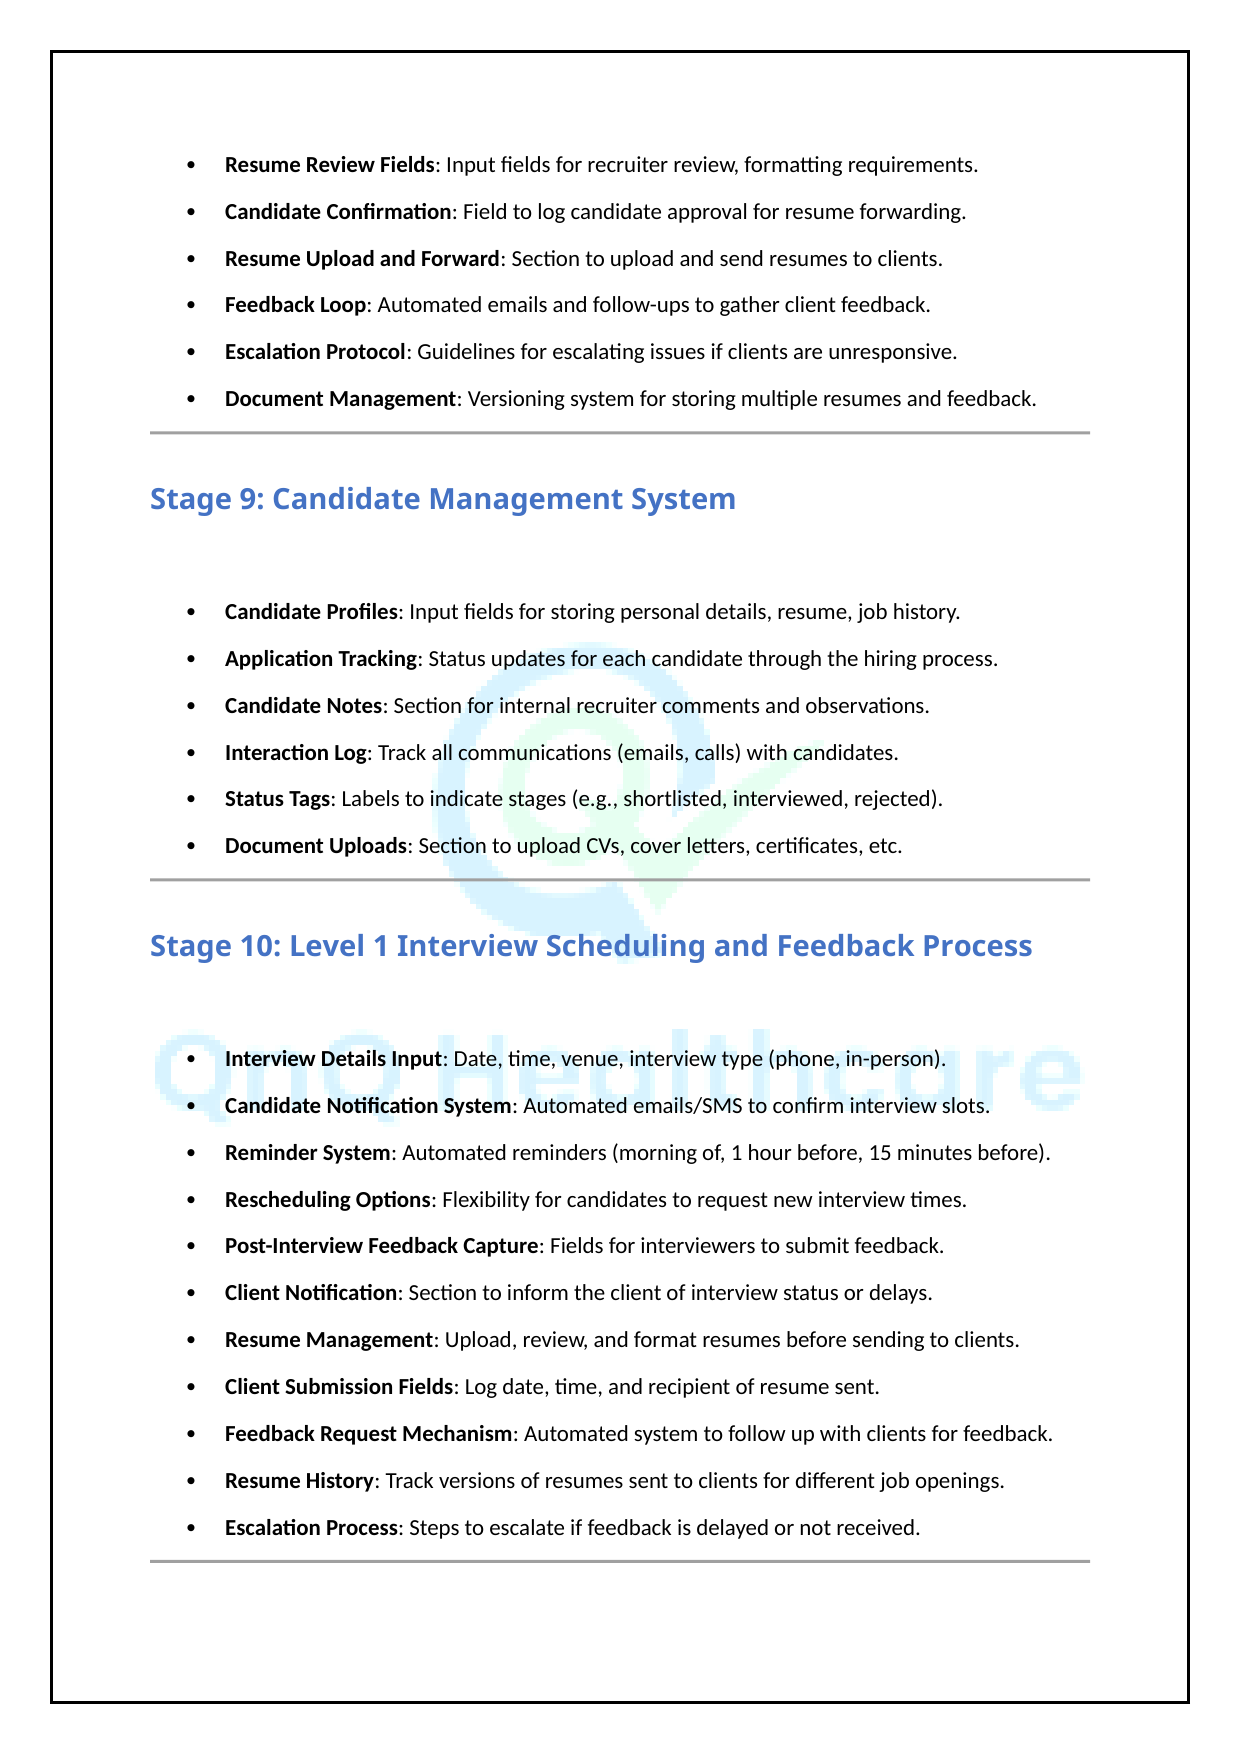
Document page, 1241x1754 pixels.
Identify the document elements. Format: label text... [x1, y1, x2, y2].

list Resume Management: Upload, review, and format resumes before sending to clients. [187, 1325, 1090, 1353]
list Interaction Log: Track all communications (emails, calls) with candidates. [187, 738, 1090, 766]
list Escalation Protocol: Guidelines for escalating issues if clients are unresponsive. [187, 337, 1090, 366]
list Rescheduling Options: Flexibility for candidates to request new interview times. [187, 1185, 1090, 1213]
list Resume History: Track versions of resumes sent to clients for different job openings. [187, 1466, 1090, 1494]
list Candidate Notification System: Automated emails/SMS to confirm interview slots. [187, 1091, 1090, 1119]
list Interview Details Input: Date, time, venue, interview type (phone, in-person). [187, 1044, 1090, 1072]
list Post-Interview Feedback Capture: Fields for interviewers to submit feedback. [187, 1232, 1090, 1260]
list Application Tracking: Status updates for each candidate through the hiring process. [187, 644, 1090, 672]
text Stage 9: Candidate Management System [150, 478, 1090, 518]
list Client Notification: Section to inform the client of interview status or delays. [187, 1278, 1090, 1307]
list Resume Upload and Forward: Section to upload and send resumes to clients. [187, 244, 1090, 272]
list Client Submission Fields: Log date, time, and recipient of resume sent. [187, 1372, 1090, 1400]
list Candidate Profiles: Input fields for storing personal details, resume, job history. [187, 597, 1090, 625]
list Feedback Loop: Automated emails and follow-ups to gather client feedback. [187, 291, 1090, 319]
list Document Uploads: Section to upload CVs, cover letters, certificates, etc. [187, 831, 1090, 859]
list Candidate Notes: Section for internal recruiter comments and observations. [187, 691, 1090, 719]
list Feedback Request Mechanism: Automated system to follow up with clients for feedback. [187, 1419, 1090, 1447]
list Resume Review Fields: Input fields for recruiter review, formatting requirements. [187, 150, 1090, 178]
list Status Tags: Labels to indicate stages (e.g., shortlisted, interviewed, rejected). [187, 784, 1090, 813]
text Stage 10: Level 1 Interview Scheduling and Feedback Process [150, 925, 1090, 965]
list Candidate Confirmation: Field to log candidate approval for resume forwarding. [187, 197, 1090, 225]
list Document Management: Versioning system for storing multiple resumes and feedback. [187, 384, 1090, 412]
list Reminder System: Automated reminders (morning of, 1 hour before, 15 minutes before). [187, 1138, 1090, 1166]
list Escalation Process: Steps to escalate if feedback is delayed or not received. [187, 1513, 1090, 1541]
